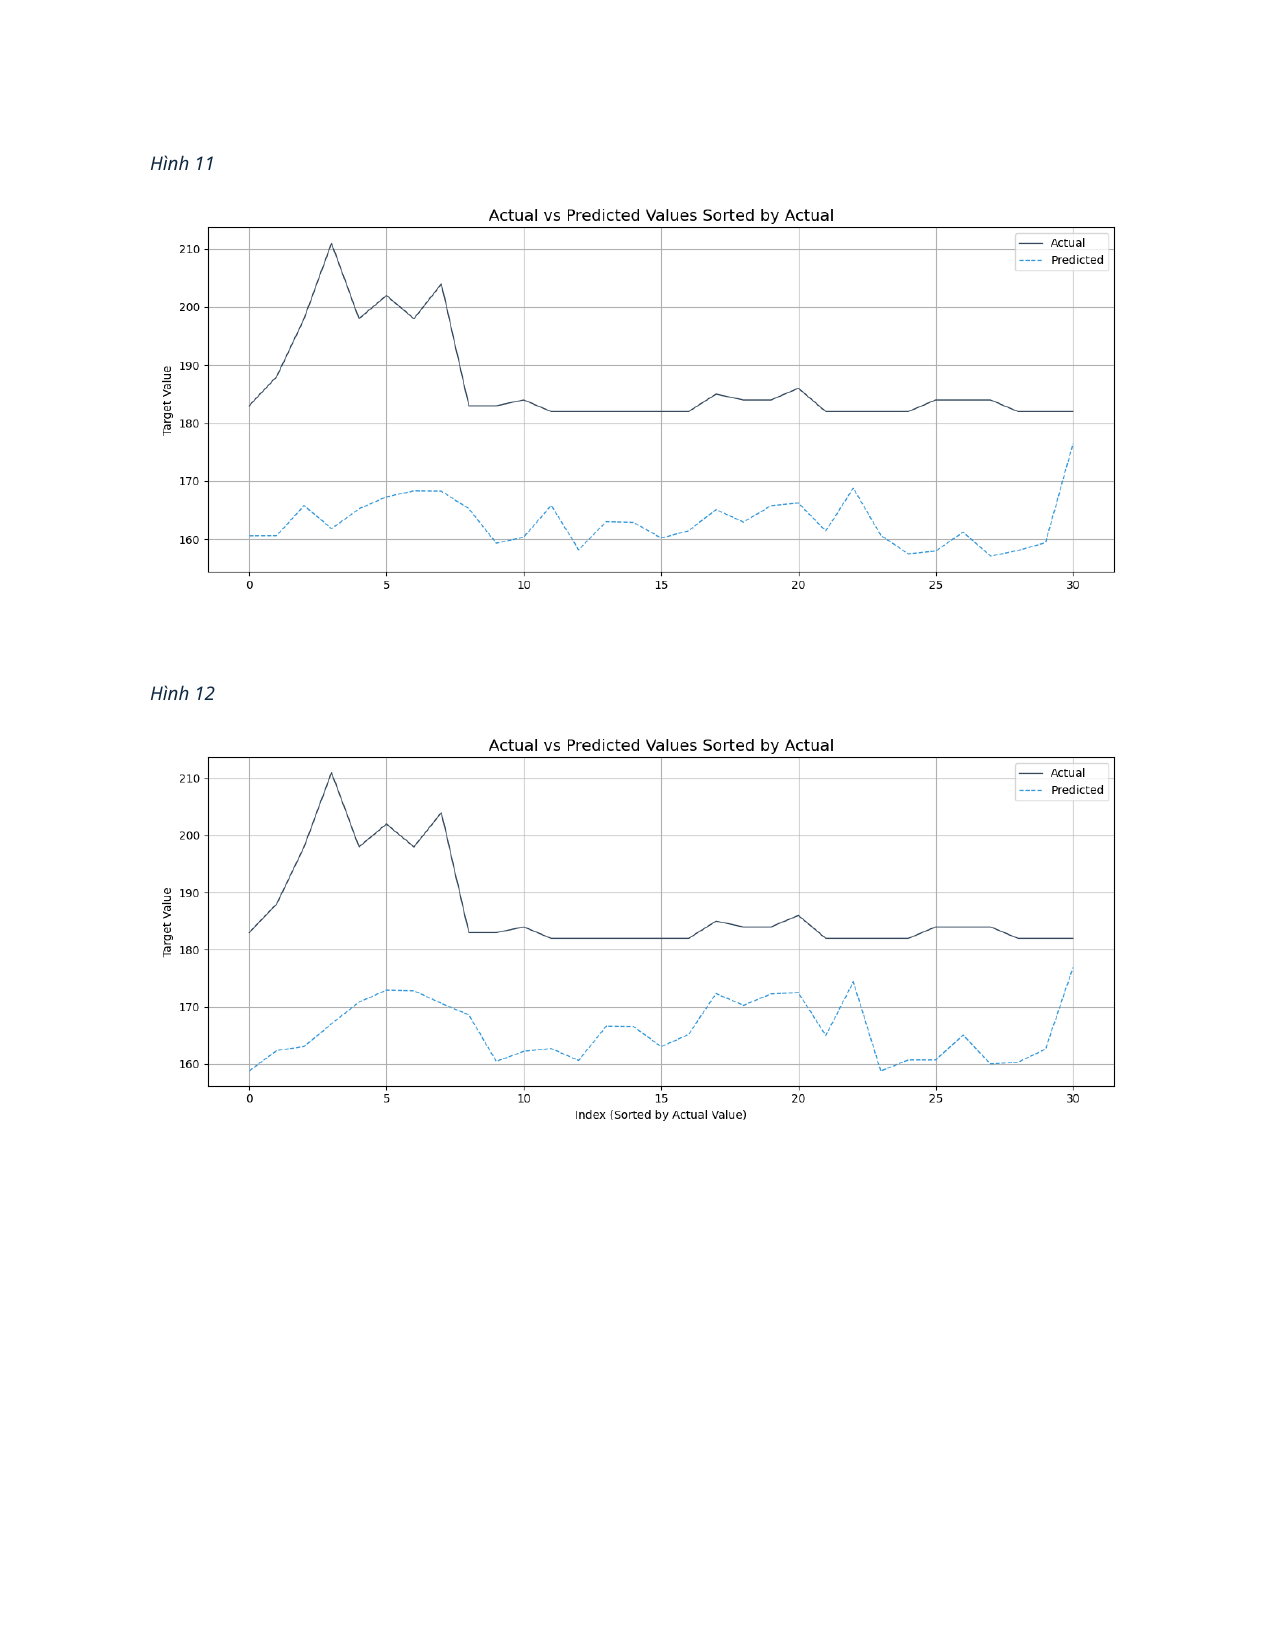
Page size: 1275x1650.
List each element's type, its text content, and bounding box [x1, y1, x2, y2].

picture [150, 196, 1125, 603]
picture [150, 726, 1125, 1133]
